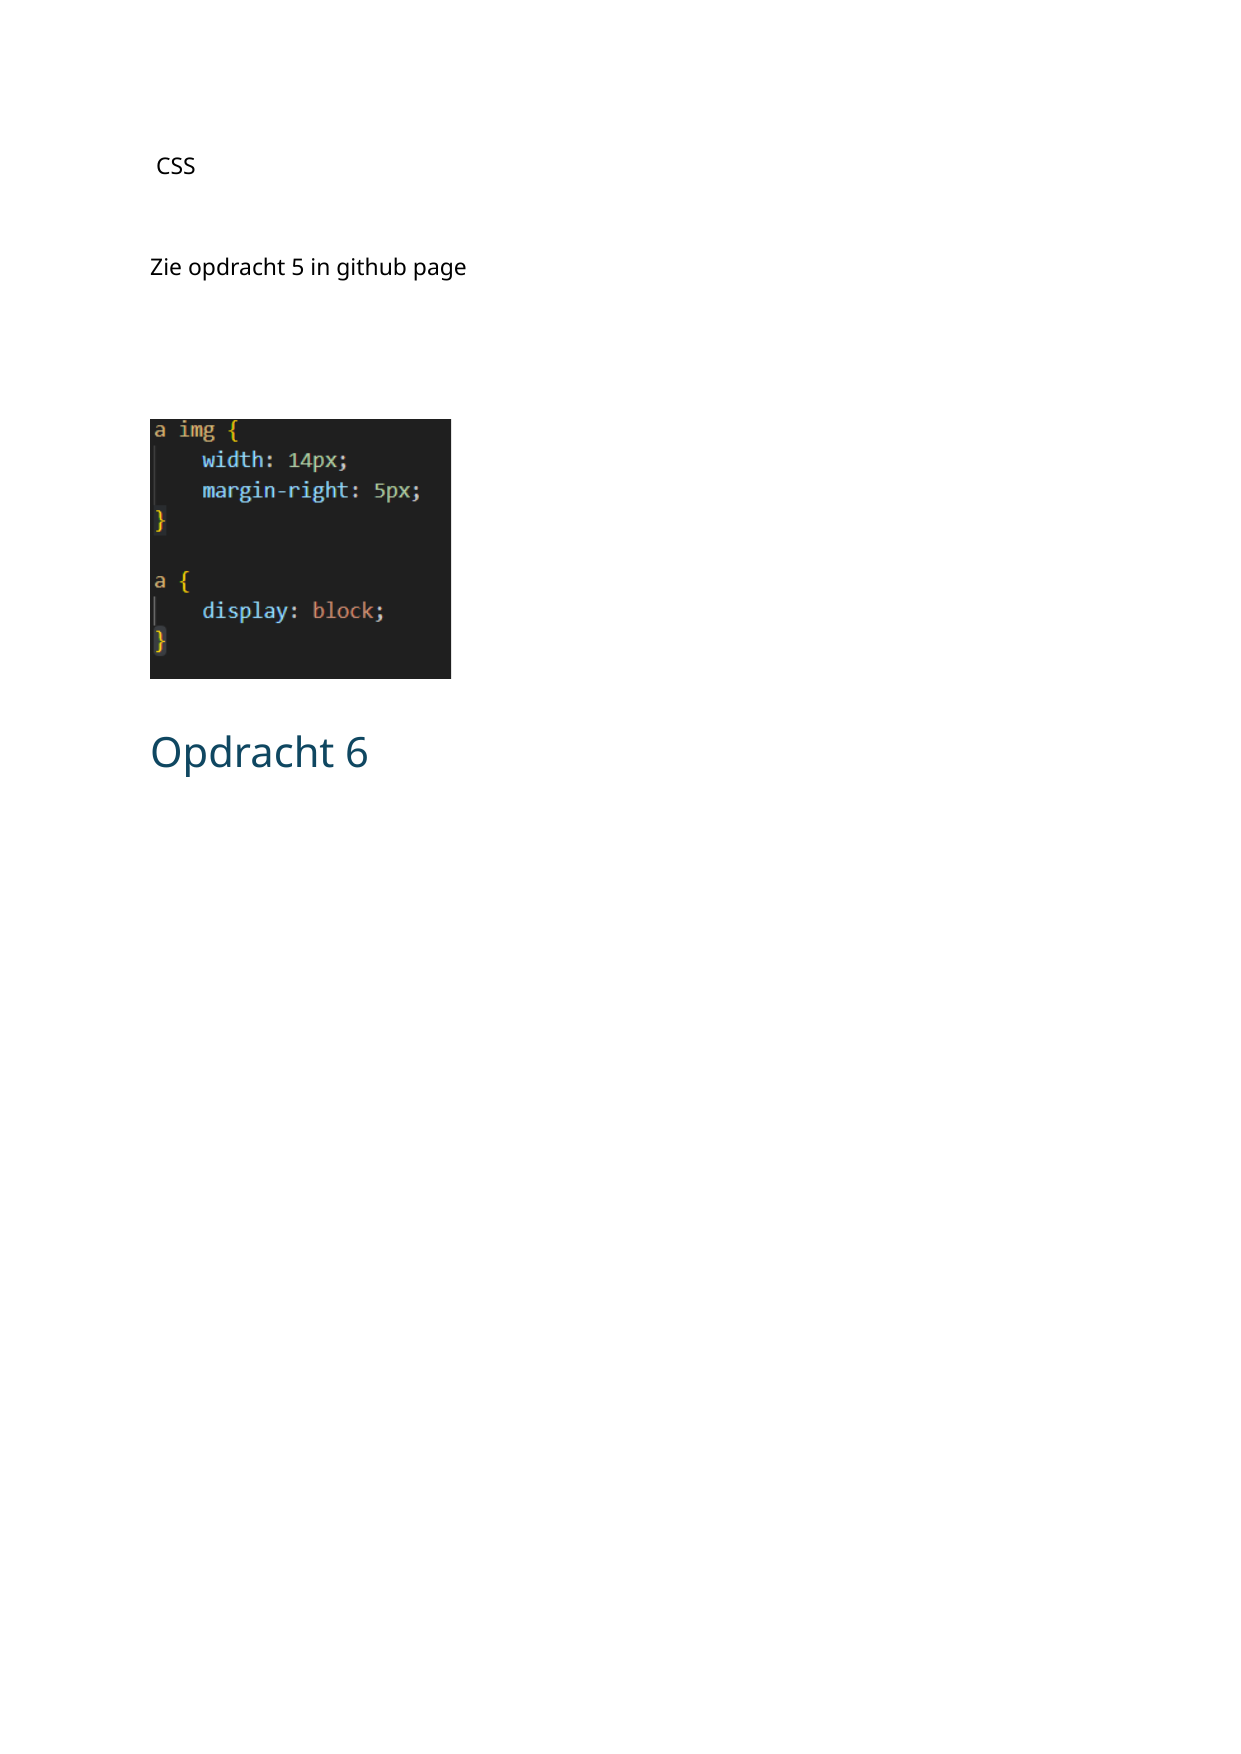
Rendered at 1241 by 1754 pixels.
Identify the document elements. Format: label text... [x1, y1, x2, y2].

subtitle Opdracht 6 [150, 372, 1090, 780]
text CSS [150, 150, 1090, 181]
text Zie opdracht 5 in github page [150, 251, 1090, 282]
picture [150, 419, 452, 679]
